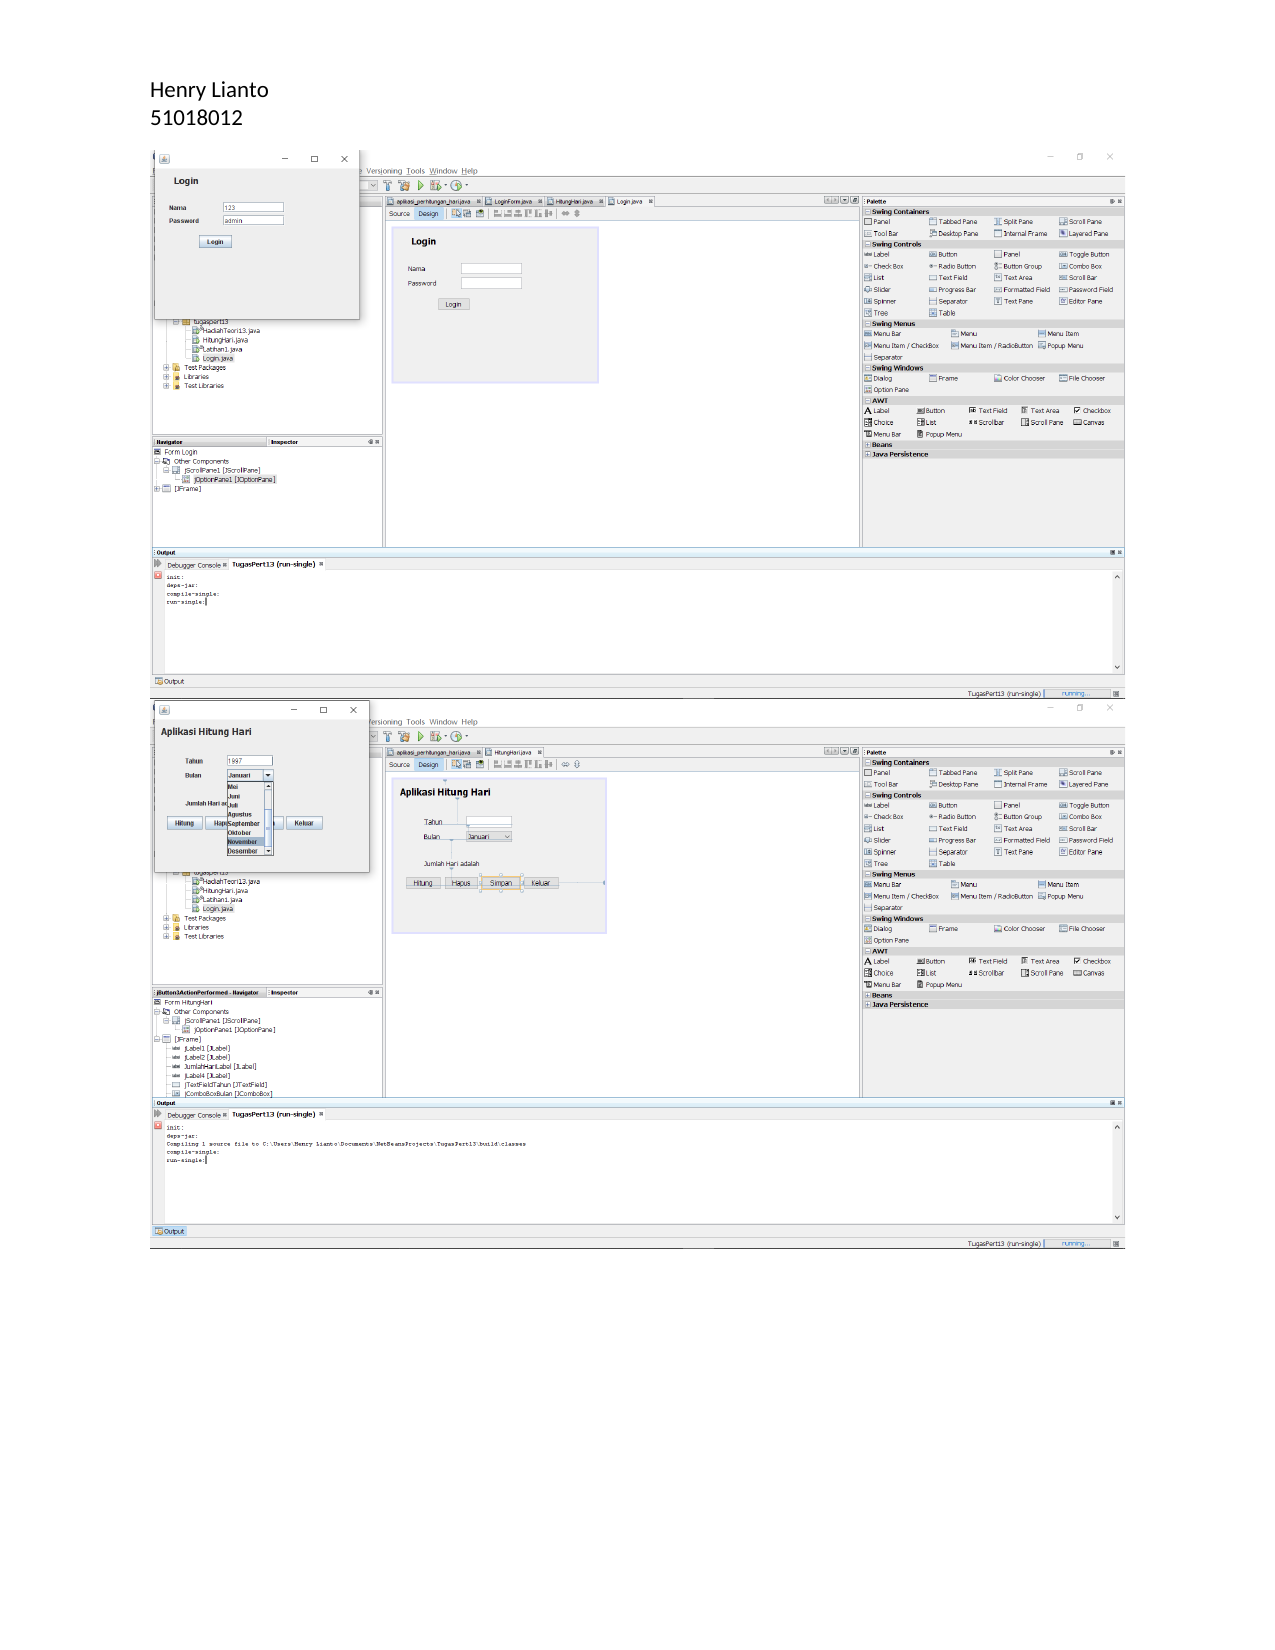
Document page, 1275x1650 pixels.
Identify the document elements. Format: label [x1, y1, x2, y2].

picture [150, 150, 1125, 699]
picture [150, 700, 1125, 1249]
